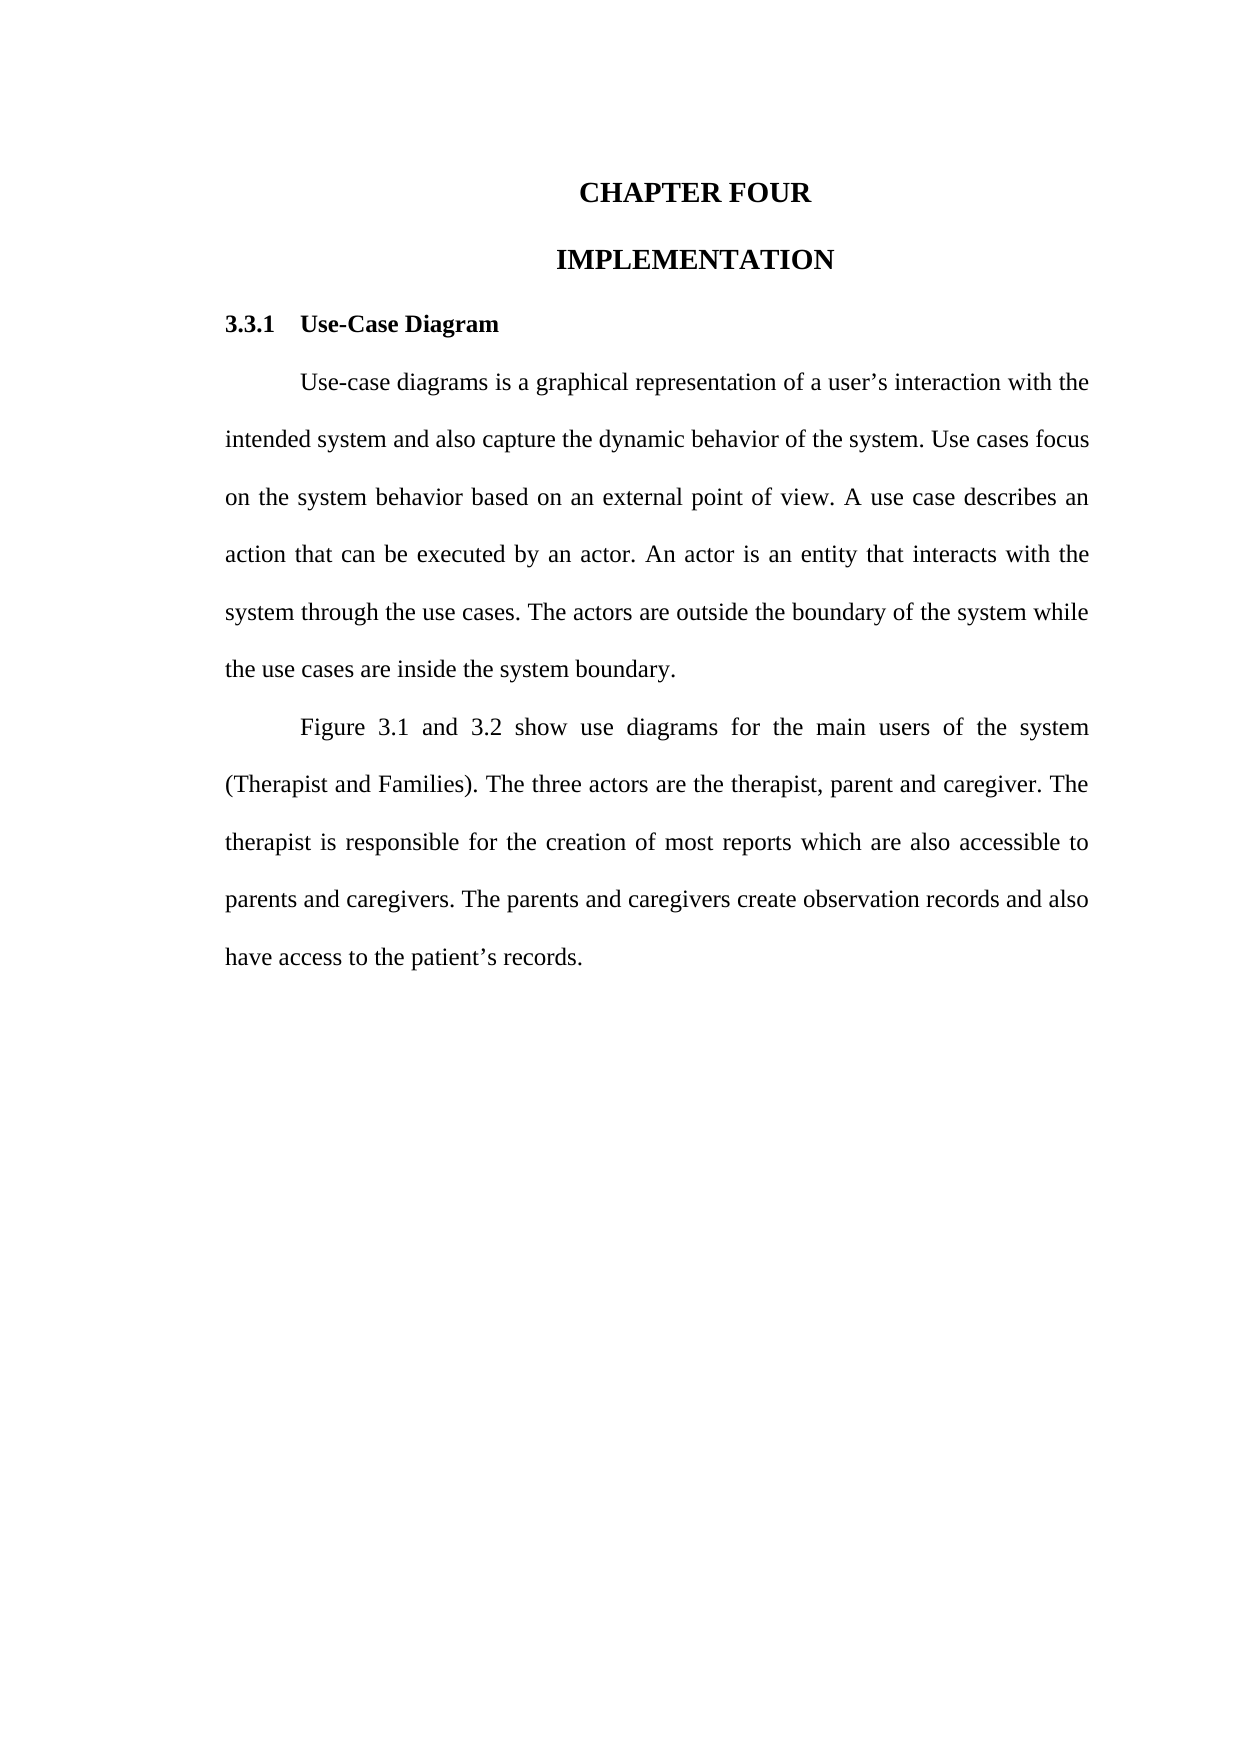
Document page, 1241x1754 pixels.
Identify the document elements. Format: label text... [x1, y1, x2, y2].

subtitle Use-Case Diagram [225, 309, 1090, 338]
subtitle CHAPTER FOUR [225, 175, 1090, 208]
subtitle IMPLEMENTATION [225, 242, 1090, 276]
text Figure 3.1 and 3.2 show use diagrams for the main users of the system (Therapist and Families). The three actors are the therapist, parent and caregiver. The therapist is responsible for the creation of most reports which are also accessible to parents and caregivers. The parents and caregivers create observation records and also have access to the patient’s records. [225, 712, 1090, 970]
text Use-case diagrams is a graphical representation of a user’s interaction with the intended system and also capture the dynamic behavior of the system. Use cases focus on the system behavior based on an external point of view. A use case describes an action that can be executed by an actor. An actor is an entity that interacts with the system through the use cases. The actors are outside the boundary of the system while the use cases are inside the system boundary. [225, 367, 1090, 683]
